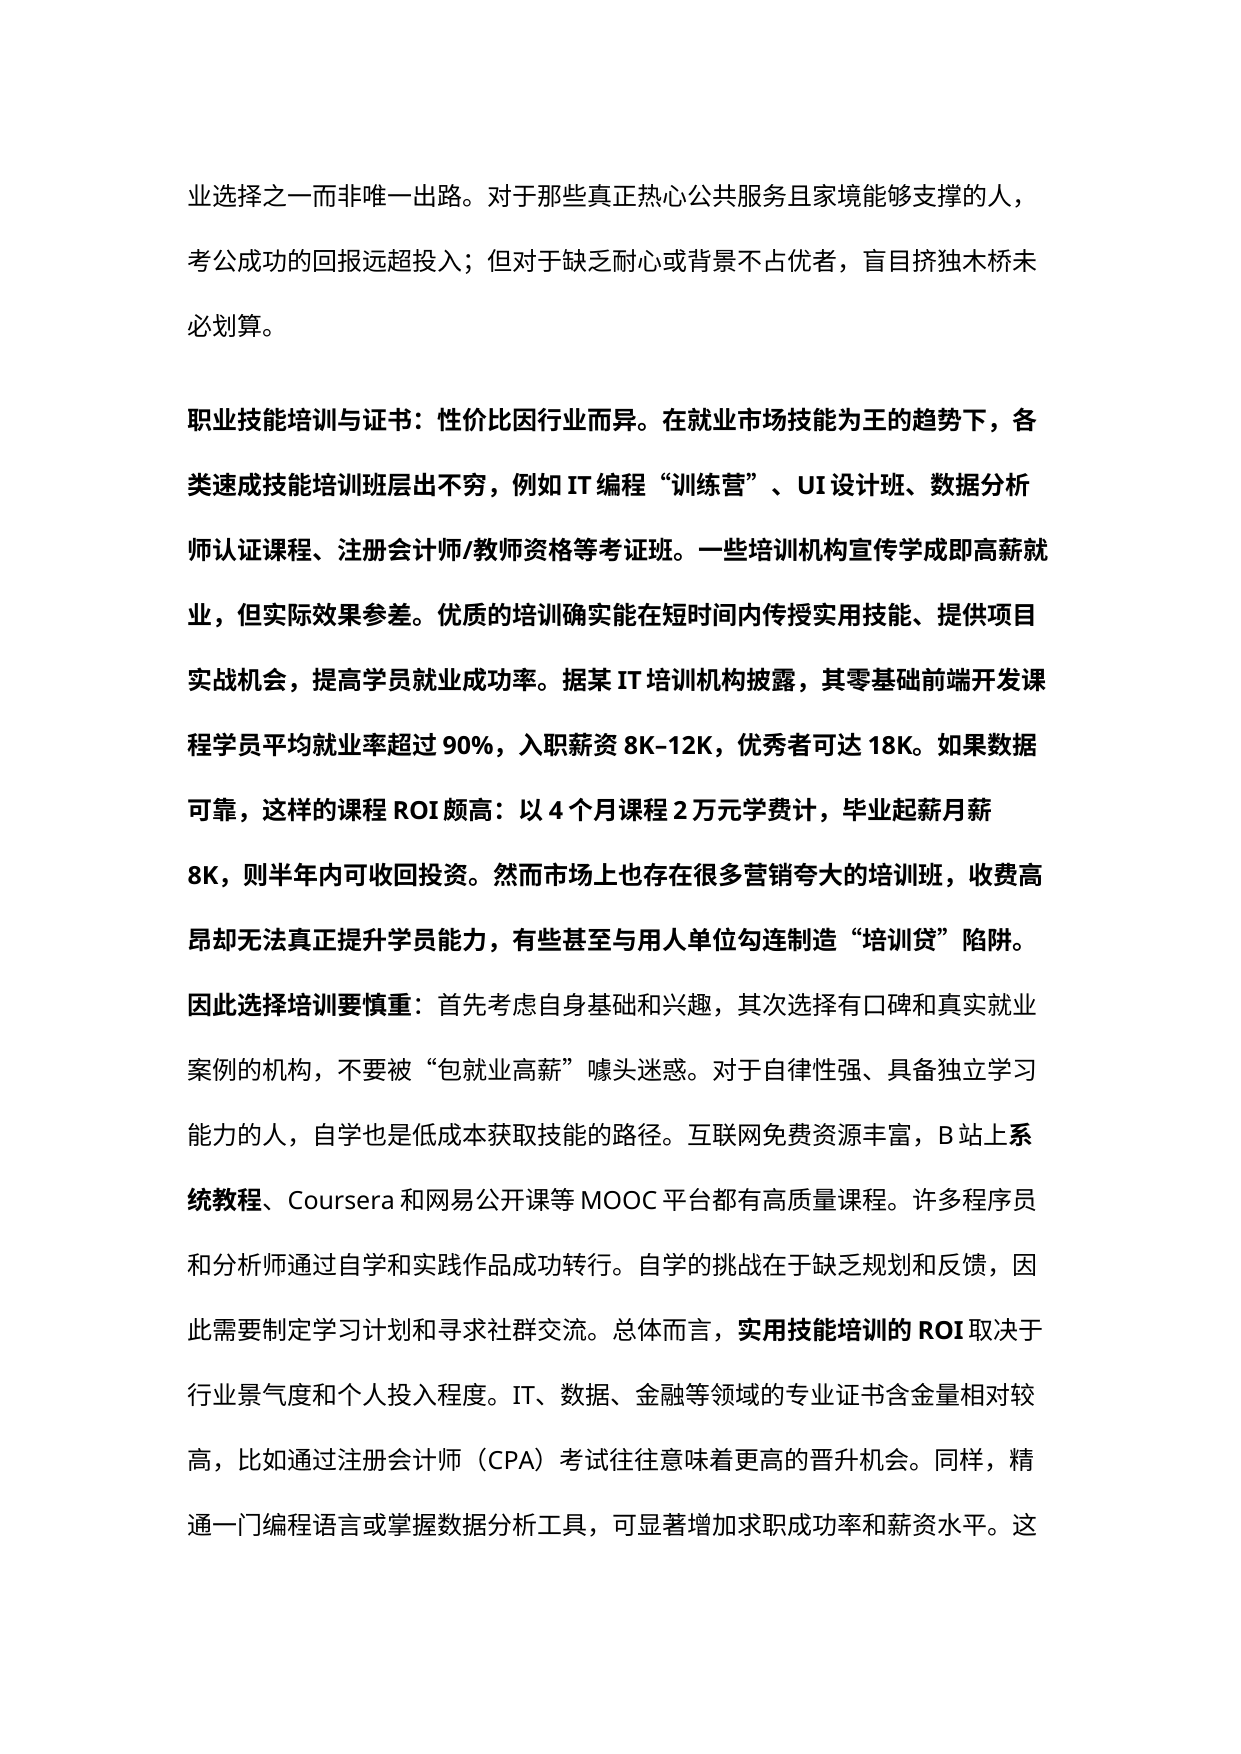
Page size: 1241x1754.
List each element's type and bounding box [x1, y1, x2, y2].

text [187, 162, 1053, 357]
text [187, 386, 1053, 1556]
